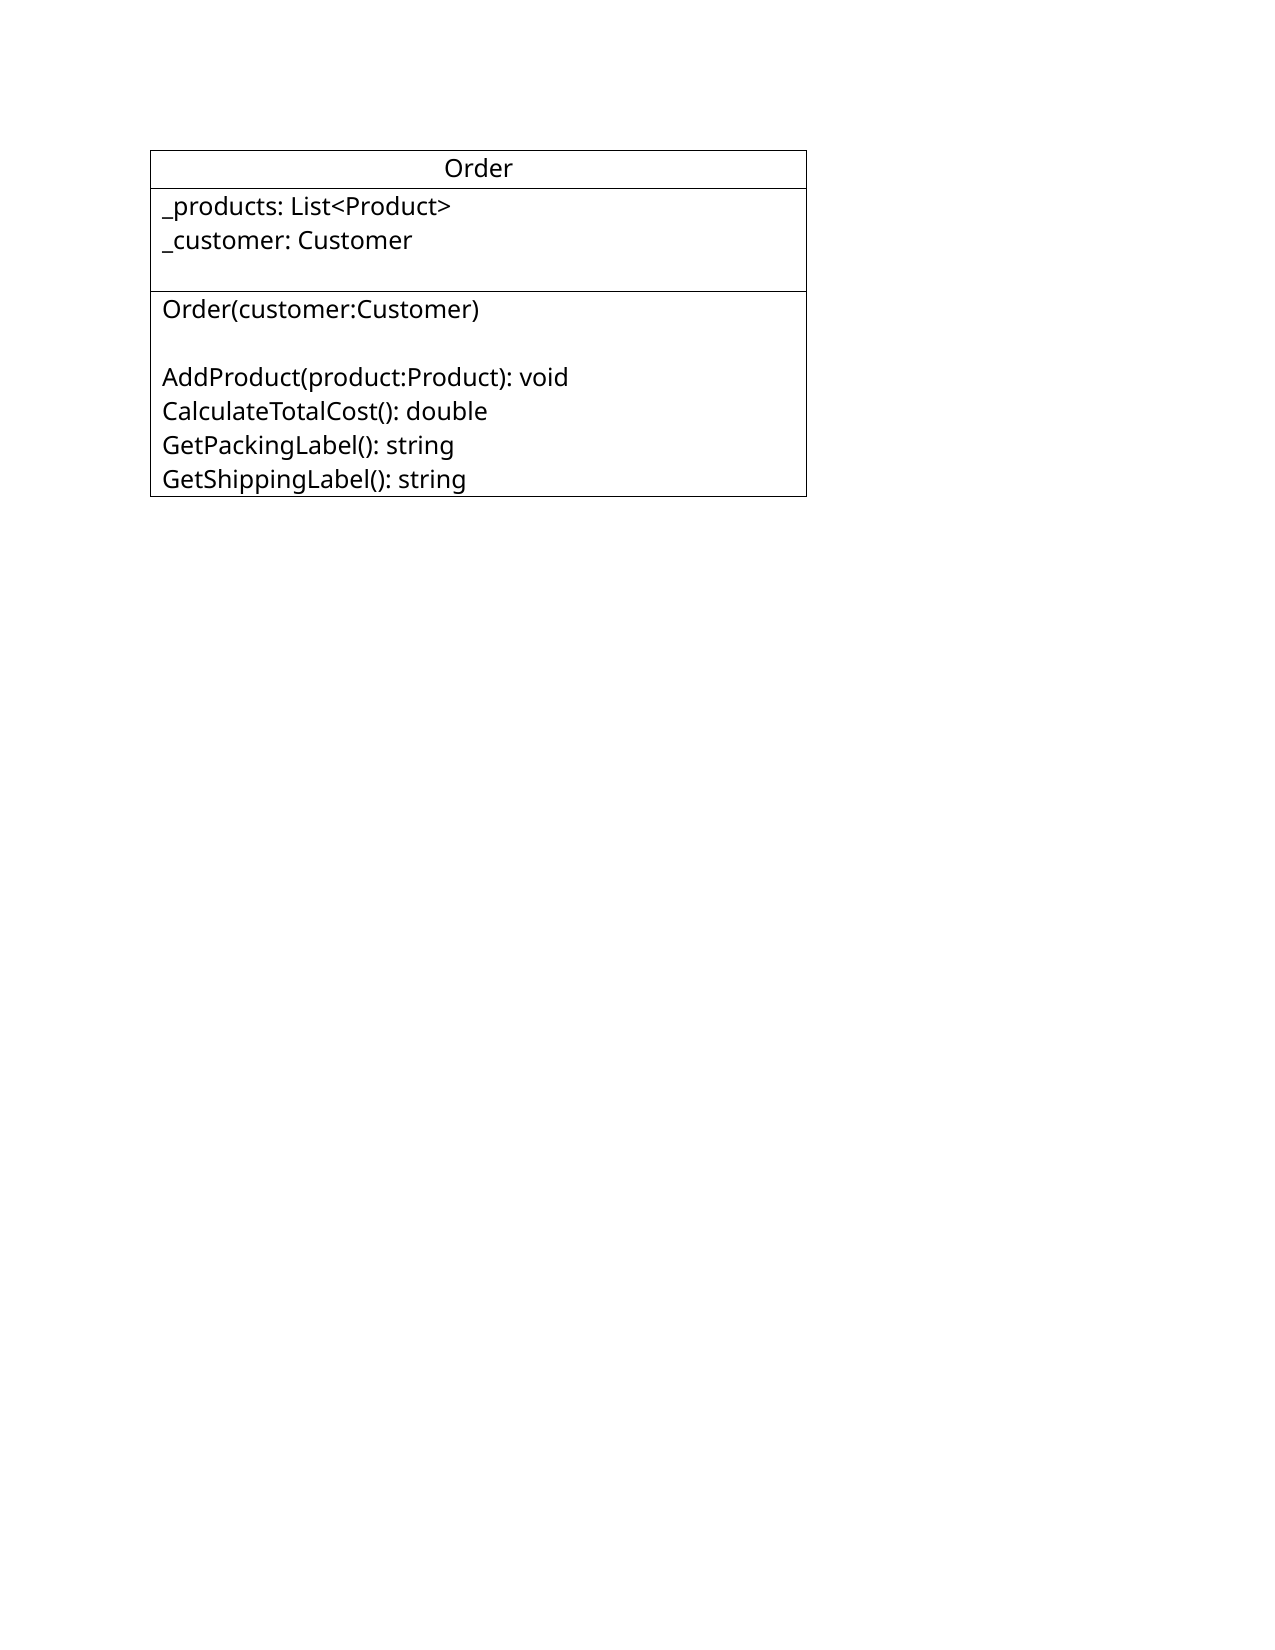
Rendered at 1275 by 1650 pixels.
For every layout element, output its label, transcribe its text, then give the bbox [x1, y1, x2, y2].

table_cell _products: List<Product> _customer: Customer [151, 189, 806, 291]
table_cell Order(customer:Customer) AddProduct(product:Product): void CalculateTotalCost(): double GetPackingLabel(): string GetShippingLabel(): string [151, 292, 806, 496]
table_header Order [151, 151, 806, 187]
